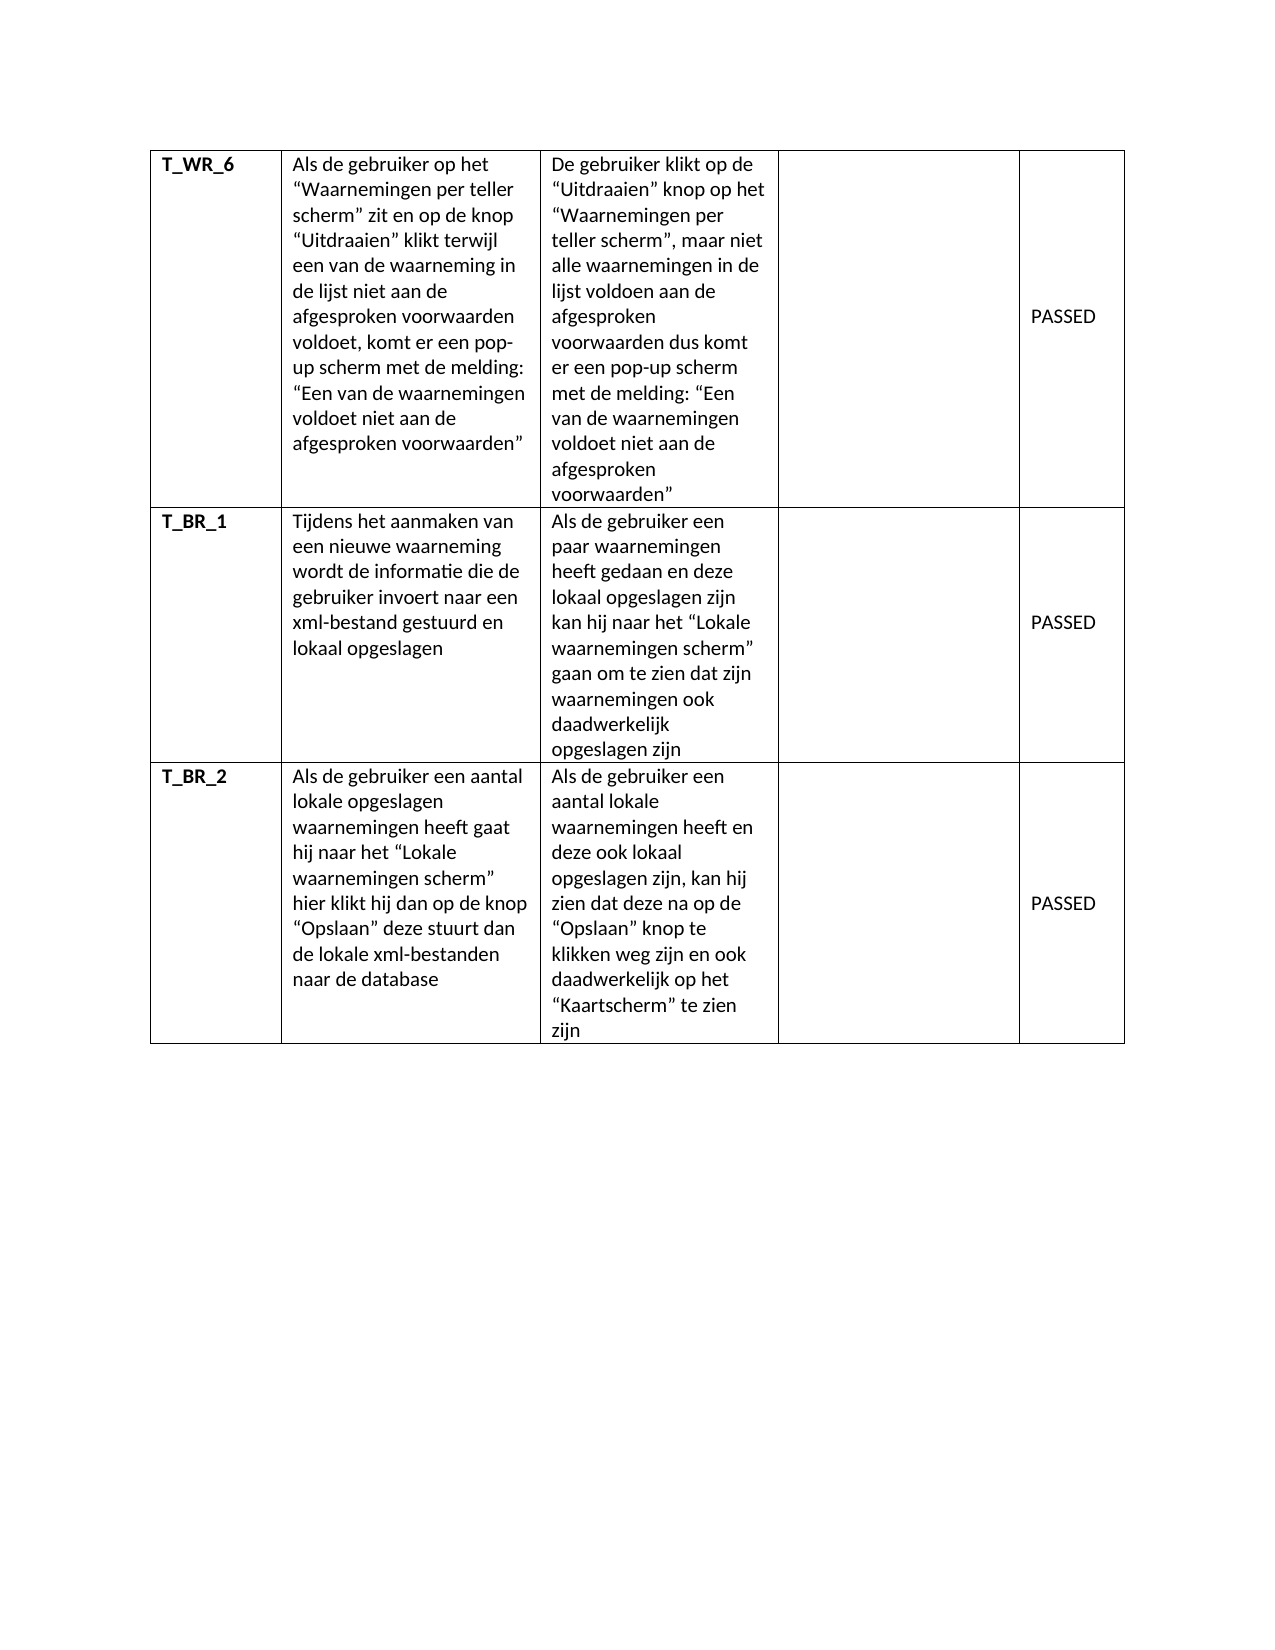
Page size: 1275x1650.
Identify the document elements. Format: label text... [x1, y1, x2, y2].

table_cell PASSED [1020, 151, 1124, 507]
table_cell [779, 508, 1019, 762]
table_cell PASSED [1020, 508, 1124, 762]
table_cell Als de gebruiker een aantal lokale opgeslagen waarnemingen heeft gaat hij naar het “Lokale waarnemingen scherm” hier klikt hij dan op de knop “Opslaan” deze stuurt dan de lokale xml-bestanden naar de database [282, 763, 540, 1043]
table_cell T_BR_2 [151, 763, 281, 1043]
table_cell Als de gebruiker een paar waarnemingen heeft gedaan en deze lokaal opgeslagen zijn kan hij naar het “Lokale waarnemingen scherm” gaan om te zien dat zijn waarnemingen ook daadwerkelijk opgeslagen zijn [541, 508, 778, 762]
table_cell [779, 151, 1019, 507]
table_cell PASSED [1020, 763, 1124, 1043]
table_cell [779, 763, 1019, 1043]
table_cell T_BR_1 [151, 508, 281, 762]
table_cell Als de gebruiker een aantal lokale waarnemingen heeft en deze ook lokaal opgeslagen zijn, kan hij zien dat deze na op de “Opslaan” knop te klikken weg zijn en ook daadwerkelijk op het “Kaartscherm” te zien zijn [541, 763, 778, 1043]
table_cell Tijdens het aanmaken van een nieuwe waarneming wordt de informatie die de gebruiker invoert naar een xml-bestand gestuurd en lokaal opgeslagen [282, 508, 540, 762]
table_cell T_WR_6 [151, 151, 281, 507]
table_cell De gebruiker klikt op de “Uitdraaien” knop op het “Waarnemingen per teller scherm”, maar niet alle waarnemingen in de lijst voldoen aan de afgesproken voorwaarden dus komt er een pop-up scherm met de melding: “Een van de waarnemingen voldoet niet aan de afgesproken voorwaarden” [541, 151, 778, 507]
table_cell Als de gebruiker op het “Waarnemingen per teller scherm” zit en op de knop “Uitdraaien” klikt terwijl een van de waarneming in de lijst niet aan de afgesproken voorwaarden voldoet, komt er een pop-up scherm met de melding: “Een van de waarnemingen voldoet niet aan de afgesproken voorwaarden” [282, 151, 540, 507]
